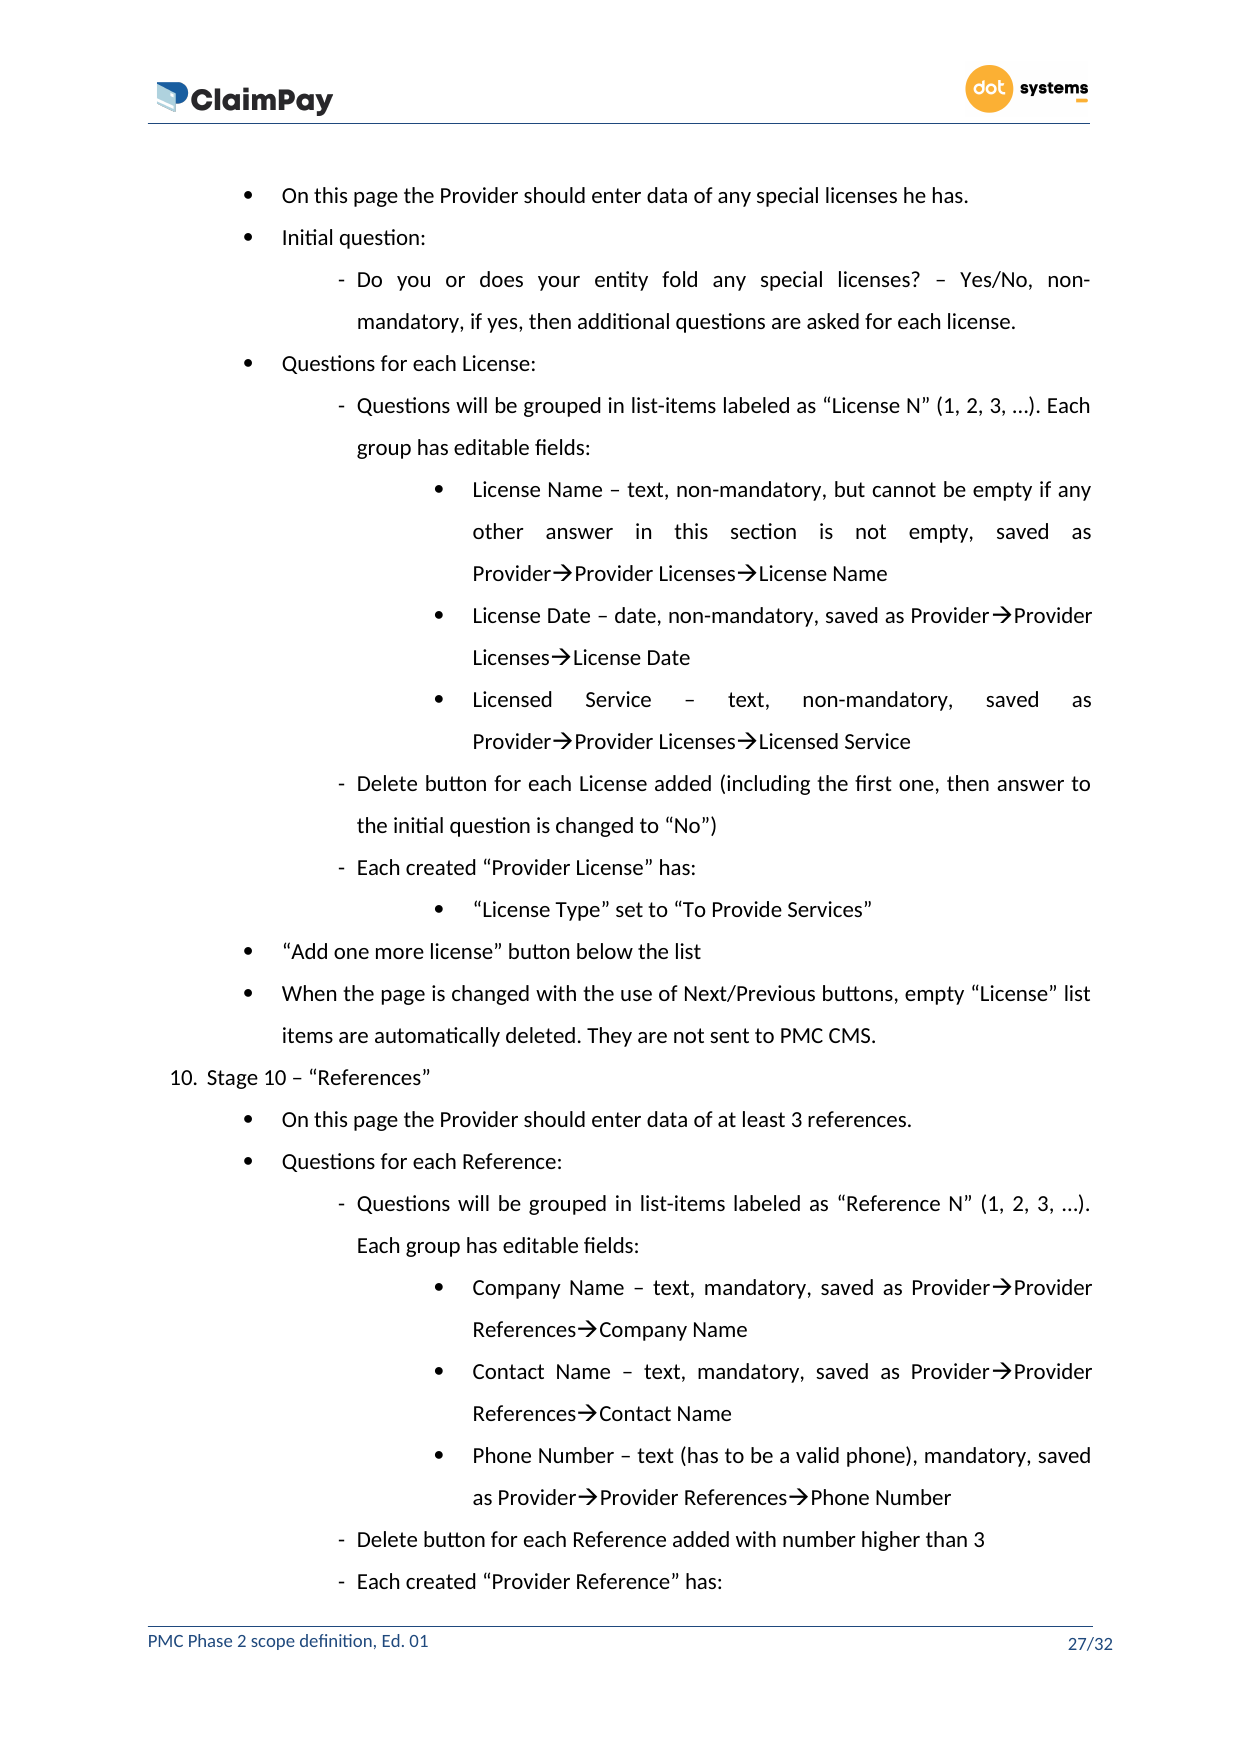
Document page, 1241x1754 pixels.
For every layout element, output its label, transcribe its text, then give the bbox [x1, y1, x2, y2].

picture [964, 61, 1089, 117]
list “License Type” set to “To Provide Services” [435, 895, 1093, 923]
picture [152, 73, 338, 123]
list Delete button for each License added (including the first one, then answer to the initial question is changed to “No”) [338, 769, 1093, 839]
list Company Name – text, mandatory, saved as ProviderProvider ReferencesCompany Name [435, 1273, 1093, 1343]
list Each created “Provider Reference” has: [338, 1567, 1093, 1595]
list On this page the Provider should enter data of any special licenses he has. [244, 182, 1093, 209]
list Delete button for each Reference added with number higher than 3 [338, 1525, 1093, 1553]
list License Date – date, non-mandatory, saved as ProviderProvider LicensesLicense Date [435, 601, 1093, 671]
list Licensed Service – text, non-mandatory, saved as ProviderProvider LicensesLicensed Service [435, 685, 1093, 755]
list Each created “Provider License” has: [338, 853, 1093, 881]
list Contact Name – text, mandatory, saved as ProviderProvider ReferencesContact Name [435, 1357, 1093, 1427]
list On this page the Provider should enter data of at least 3 references. [244, 1105, 1093, 1133]
list Questions will be grouped in list-items labeled as “Reference N” (1, 2, 3, …). Each group has editable fields: [338, 1189, 1093, 1259]
list Questions for each Reference: [244, 1147, 1093, 1175]
list “Add one more license” button below the list [244, 937, 1093, 965]
list Questions for each License: [244, 349, 1093, 377]
list When the page is changed with the use of Next/Previous buttons, empty “License” list items are automatically deleted. They are not sent to PMC CMS. [244, 979, 1093, 1049]
list Do you or does your entity fold any special licenses? – Yes/No, non-mandatory, if yes, then additional questions are asked for each license. [338, 266, 1093, 336]
list Initial question: [244, 223, 1093, 252]
list License Name – text, non-mandatory, but cannot be empty if any other answer in this section is not empty, saved as ProviderProvider LicensesLicense Name [435, 475, 1093, 587]
list Questions will be grouped in list-items labeled as “License N” (1, 2, 3, …). Each group has editable fields: [338, 391, 1093, 461]
list Phone Number – text (has to be a valid phone), mandatory, saved as ProviderProvider ReferencesPhone Number [435, 1441, 1093, 1511]
list Stage 10 – “References” [169, 1063, 1093, 1091]
